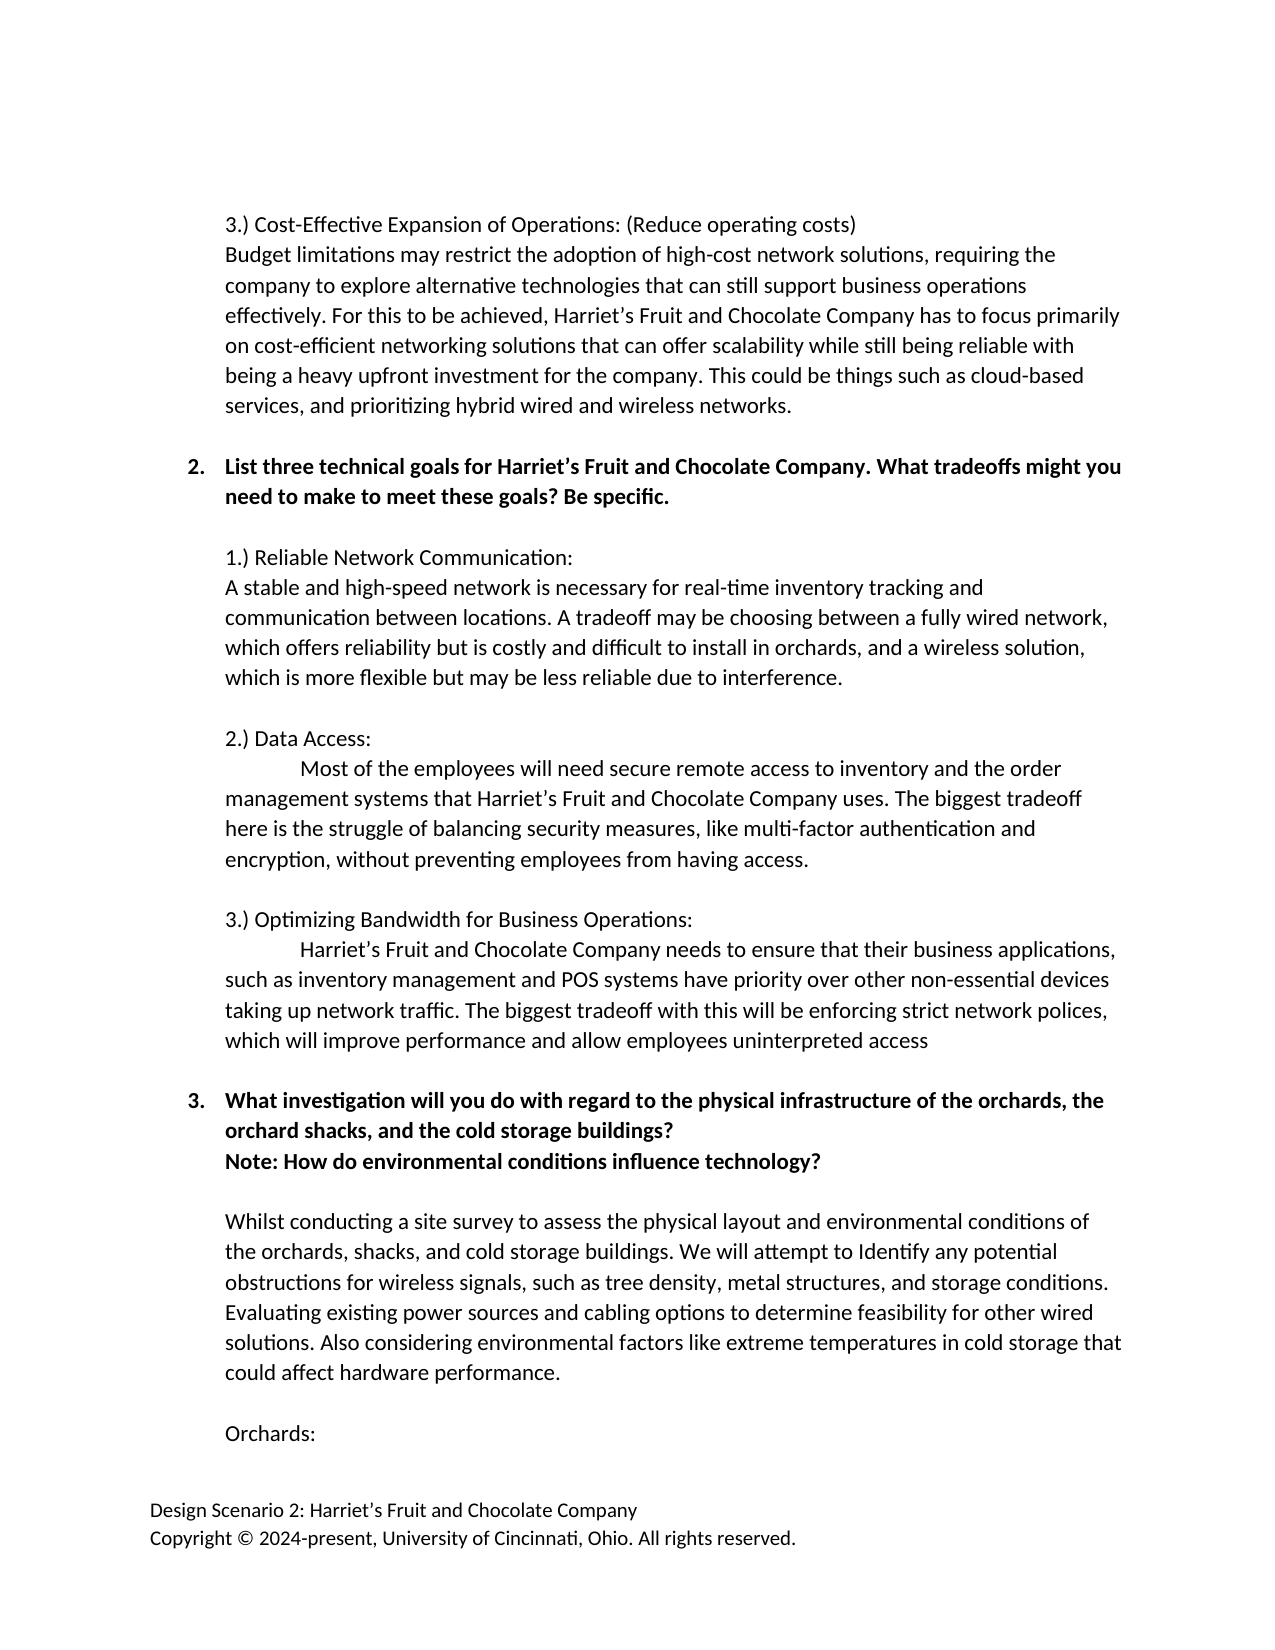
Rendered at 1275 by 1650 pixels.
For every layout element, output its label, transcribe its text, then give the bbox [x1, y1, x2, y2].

list Harriet’s Fruit and Chocolate Company needs to ensure that their business applications, such as inventory management and POS systems have priority over other non-essential devices taking up network traffic. The biggest tradeoff with this will be enforcing strict network polices, which will improve performance and allow employees uninterpreted access [225, 935, 1125, 1084]
list 3.) Cost-Effective Expansion of Operations: (Reduce operating costs) [225, 210, 1125, 238]
list 2.) Data Access: [225, 724, 1125, 752]
list 1.) Reliable Network Communication: [187, 512, 1125, 571]
list A stable and high-speed network is necessary for real-time inventory tracking and communication between locations. A tradeoff may be choosing between a fully wired network, which offers reliability but is costly and difficult to install in orchards, and a wireless solution, which is more flexible but may be less reliable due to interference. [225, 573, 1125, 692]
list Budget limitations may restrict the adoption of high-cost network solutions, requiring the company to explore alternative technologies that can still support business operations effectively. For this to be achieved, Harriet’s Fruit and Chocolate Company has to focus primarily on cost-efficient networking solutions that can offer scalability while still being reliable with being a heavy upfront investment for the company. This could be things such as cloud-based services, and prioritizing hybrid wired and wireless networks. [225, 241, 1125, 420]
list Most of the employees will need secure remote access to inventory and the order management systems that Harriet’s Fruit and Chocolate Company uses. The biggest tradeoff here is the struggle of balancing security measures, like multi-factor authentication and encryption, without preventing employees from having access. [225, 754, 1125, 873]
list List three technical goals for Harriet’s Fruit and Chocolate Company. What tradeoffs might you need to make to meet these goals? Be specific. [187, 452, 1125, 510]
list 3.) Optimizing Bandwidth for Business Operations: [225, 905, 1125, 933]
list What investigation will you do with regard to the physical infrastructure of the orchards, the orchard shacks, and the cold storage buildings? Note: How do environmental conditions influence technology? [187, 1086, 1125, 1175]
list Orchards: [225, 1419, 1125, 1447]
